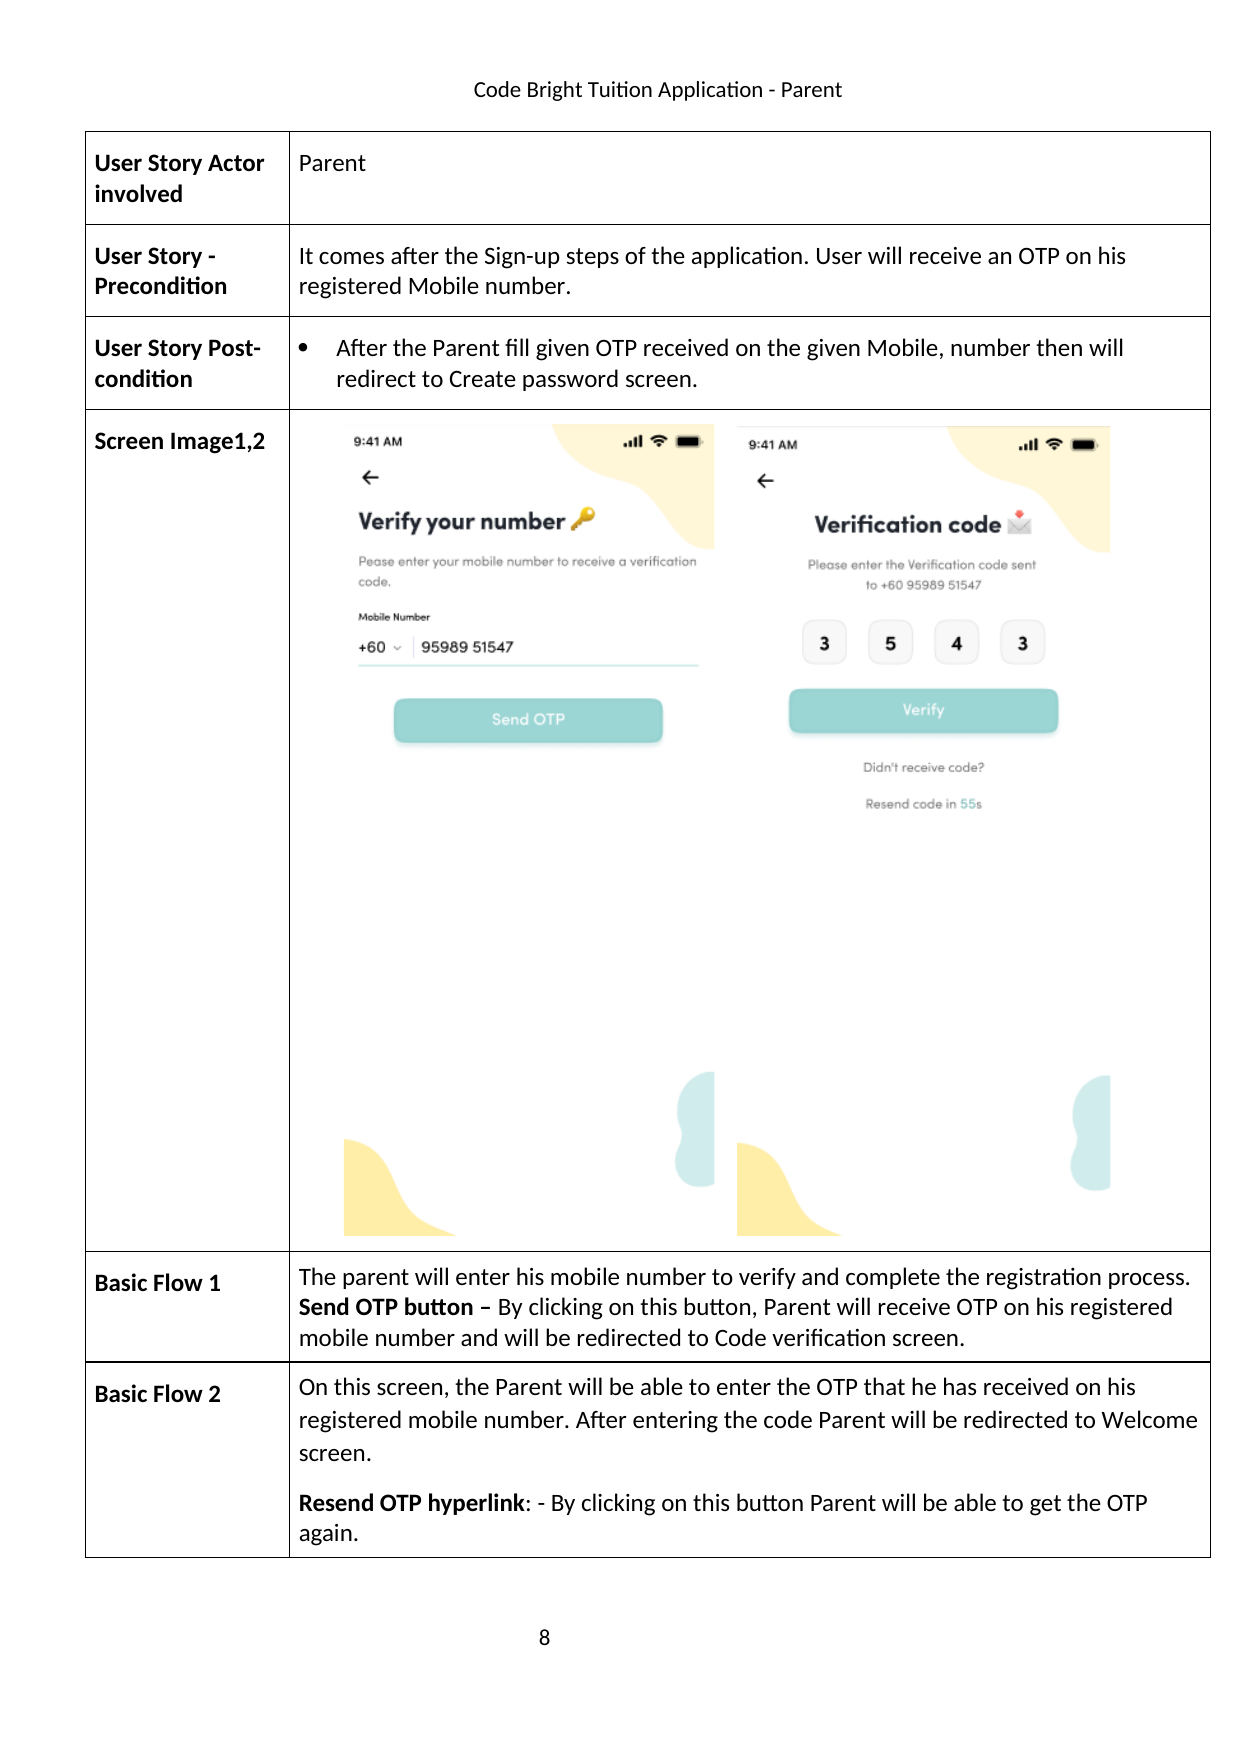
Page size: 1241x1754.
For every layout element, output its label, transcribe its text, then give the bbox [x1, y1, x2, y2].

table_cell It comes after the Sign-up steps of the application. User will receive an OTP on his registered Mobile number. [290, 225, 1210, 316]
table_cell The parent will enter his mobile number to verify and complete the registration process. Send OTP button – By clicking on this button, Parent will receive OTP on his registered mobile number and will be redirected to Code verification screen. [290, 1252, 1210, 1361]
table_cell After the Parent fill given OTP received on the given Mobile, number then will redirect to Create password screen. [290, 317, 1210, 408]
table_cell Basic Flow 2 [86, 1363, 289, 1557]
table_cell Basic Flow 1 [86, 1252, 289, 1361]
picture [343, 424, 715, 1236]
table_cell [290, 410, 1210, 1251]
table_cell Parent [290, 132, 1210, 223]
table_cell User Story -Precondition [86, 225, 289, 316]
table_cell User Story Actor involved [86, 132, 289, 223]
table_cell On this screen, the Parent will be able to enter the OTP that he has received on his registered mobile number. After entering the code Parent will be redirected to Welcome screen. Resend OTP hyperlink: - By clicking on this button Parent will be able to get the OTP again. [290, 1363, 1210, 1557]
table_cell User Story Post-condition [86, 317, 289, 408]
picture [737, 426, 1111, 1236]
table_cell Screen Image1,2 [86, 410, 289, 1251]
